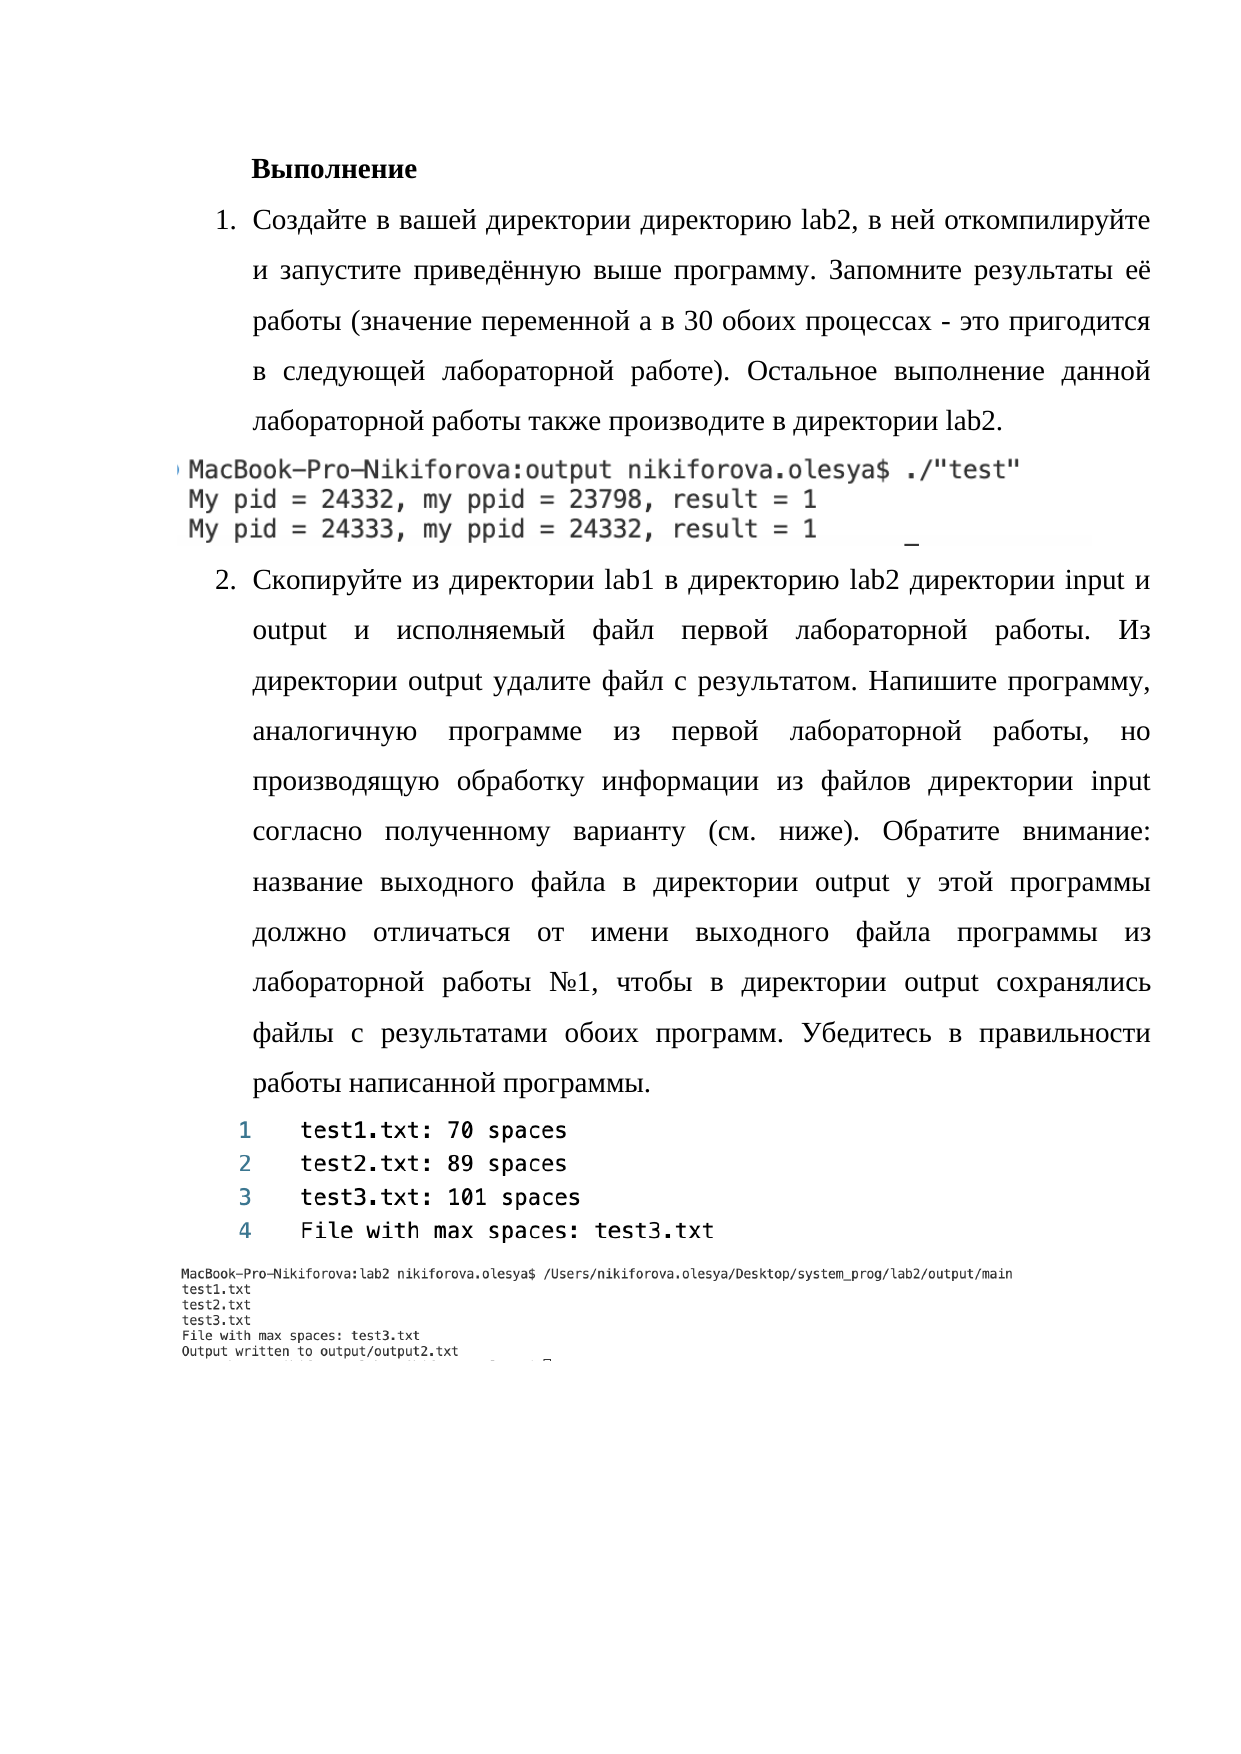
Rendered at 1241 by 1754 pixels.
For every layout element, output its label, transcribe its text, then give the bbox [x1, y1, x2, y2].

text Выполнение [177, 152, 1152, 185]
list Создайте в вашей директории директорию lab2, в ней откомпилируйте и запустите приведённую выше программу. Запомните результаты её работы (значение переменной a в 30 обоих процессах - это пригодится в следующей лабораторной работе). Остальное выполнение данной лабораторной работы также производите в директории lab2. [215, 202, 1152, 437]
picture [177, 453, 1092, 546]
picture [177, 1267, 1152, 1361]
list Скопируйте из директории lab1 в директорию lab2 директории input и output и исполняемый файл первой лабораторной работы. Из директории output удалите файл с результатом. Напишите программу, аналогичную программе из первой лабораторной работы, но производящую обработку информации из файлов директории input согласно полученному варианту (см. ниже). Обратите внимание: название выходного файла в директории output у этой программы должно отличаться от имени выходного файла программы из лабораторной работы №1, чтобы в директории output сохранялись файлы с результатами обоих программ. Убедитесь в правильности работы написанной программы. [215, 562, 1152, 1099]
picture [177, 1115, 1152, 1251]
